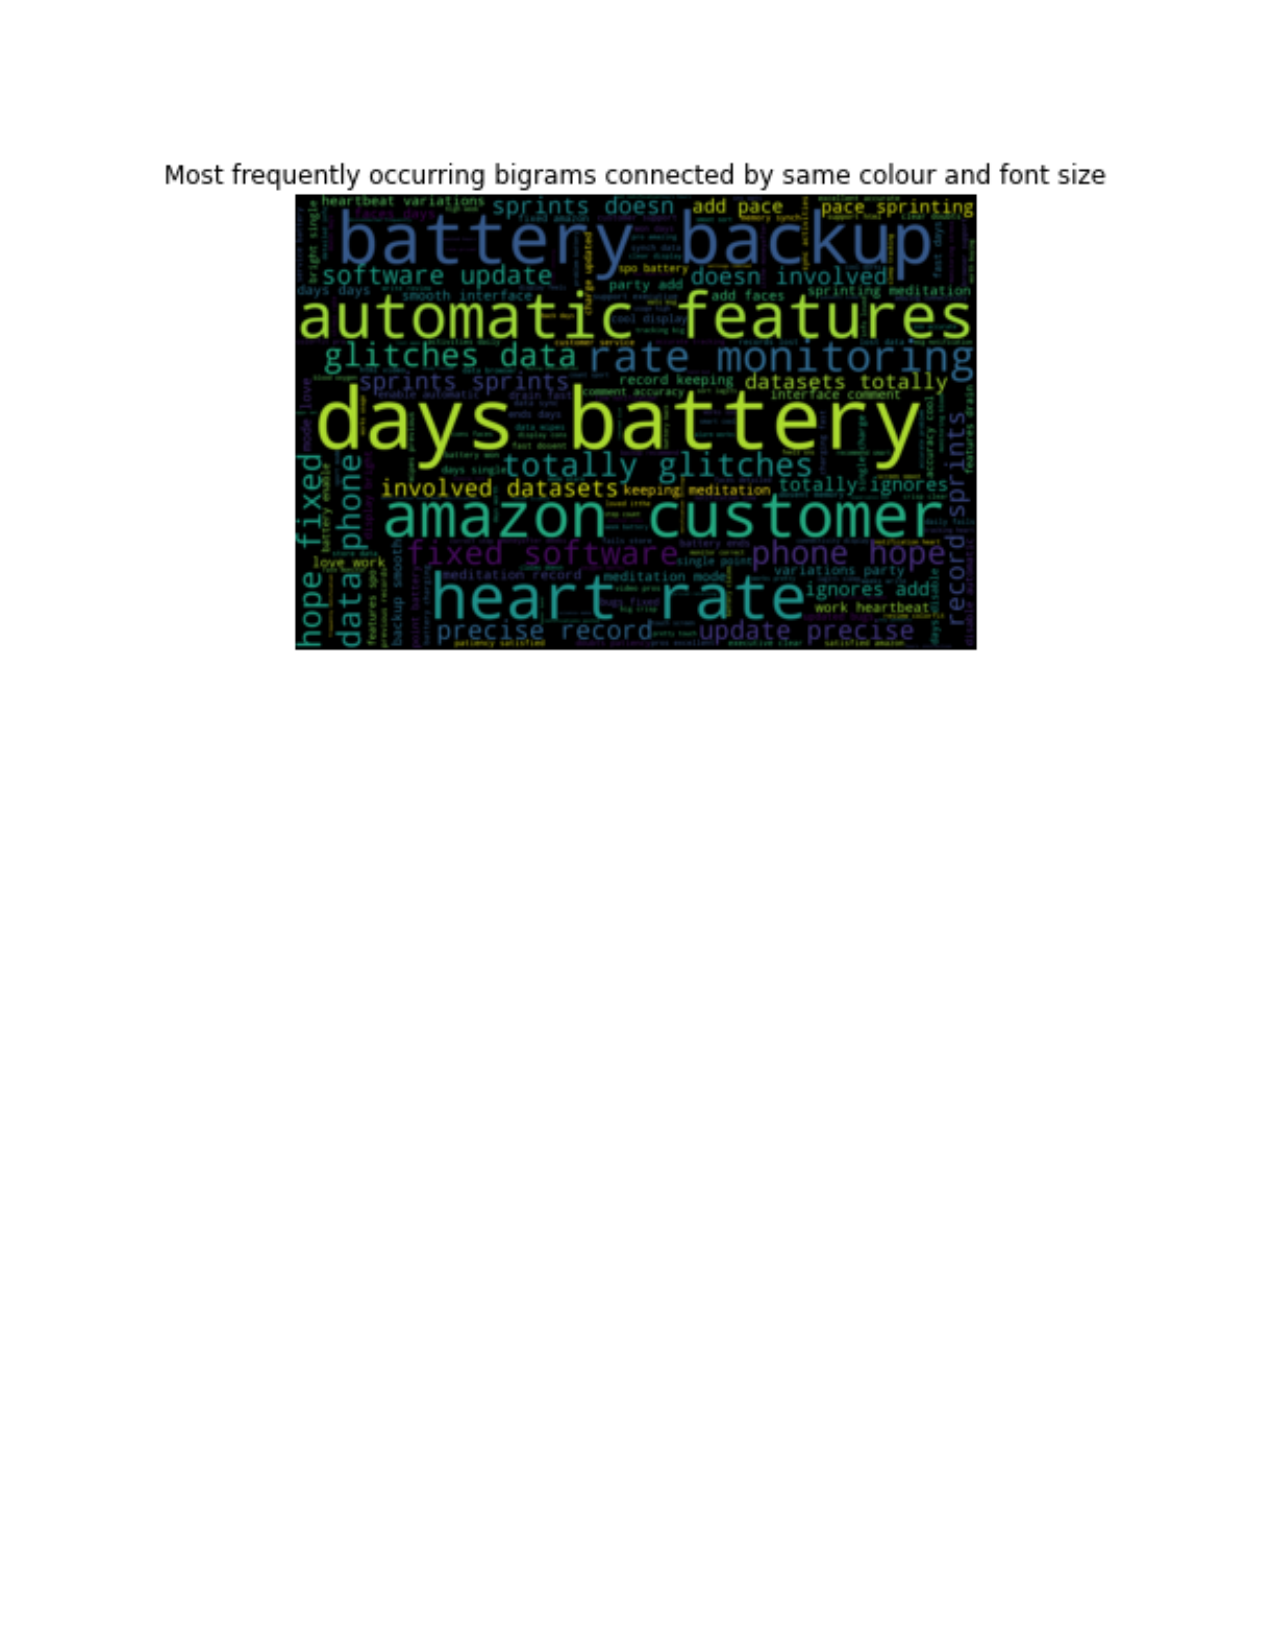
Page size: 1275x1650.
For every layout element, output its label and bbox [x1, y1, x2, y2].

picture [150, 150, 1121, 665]
